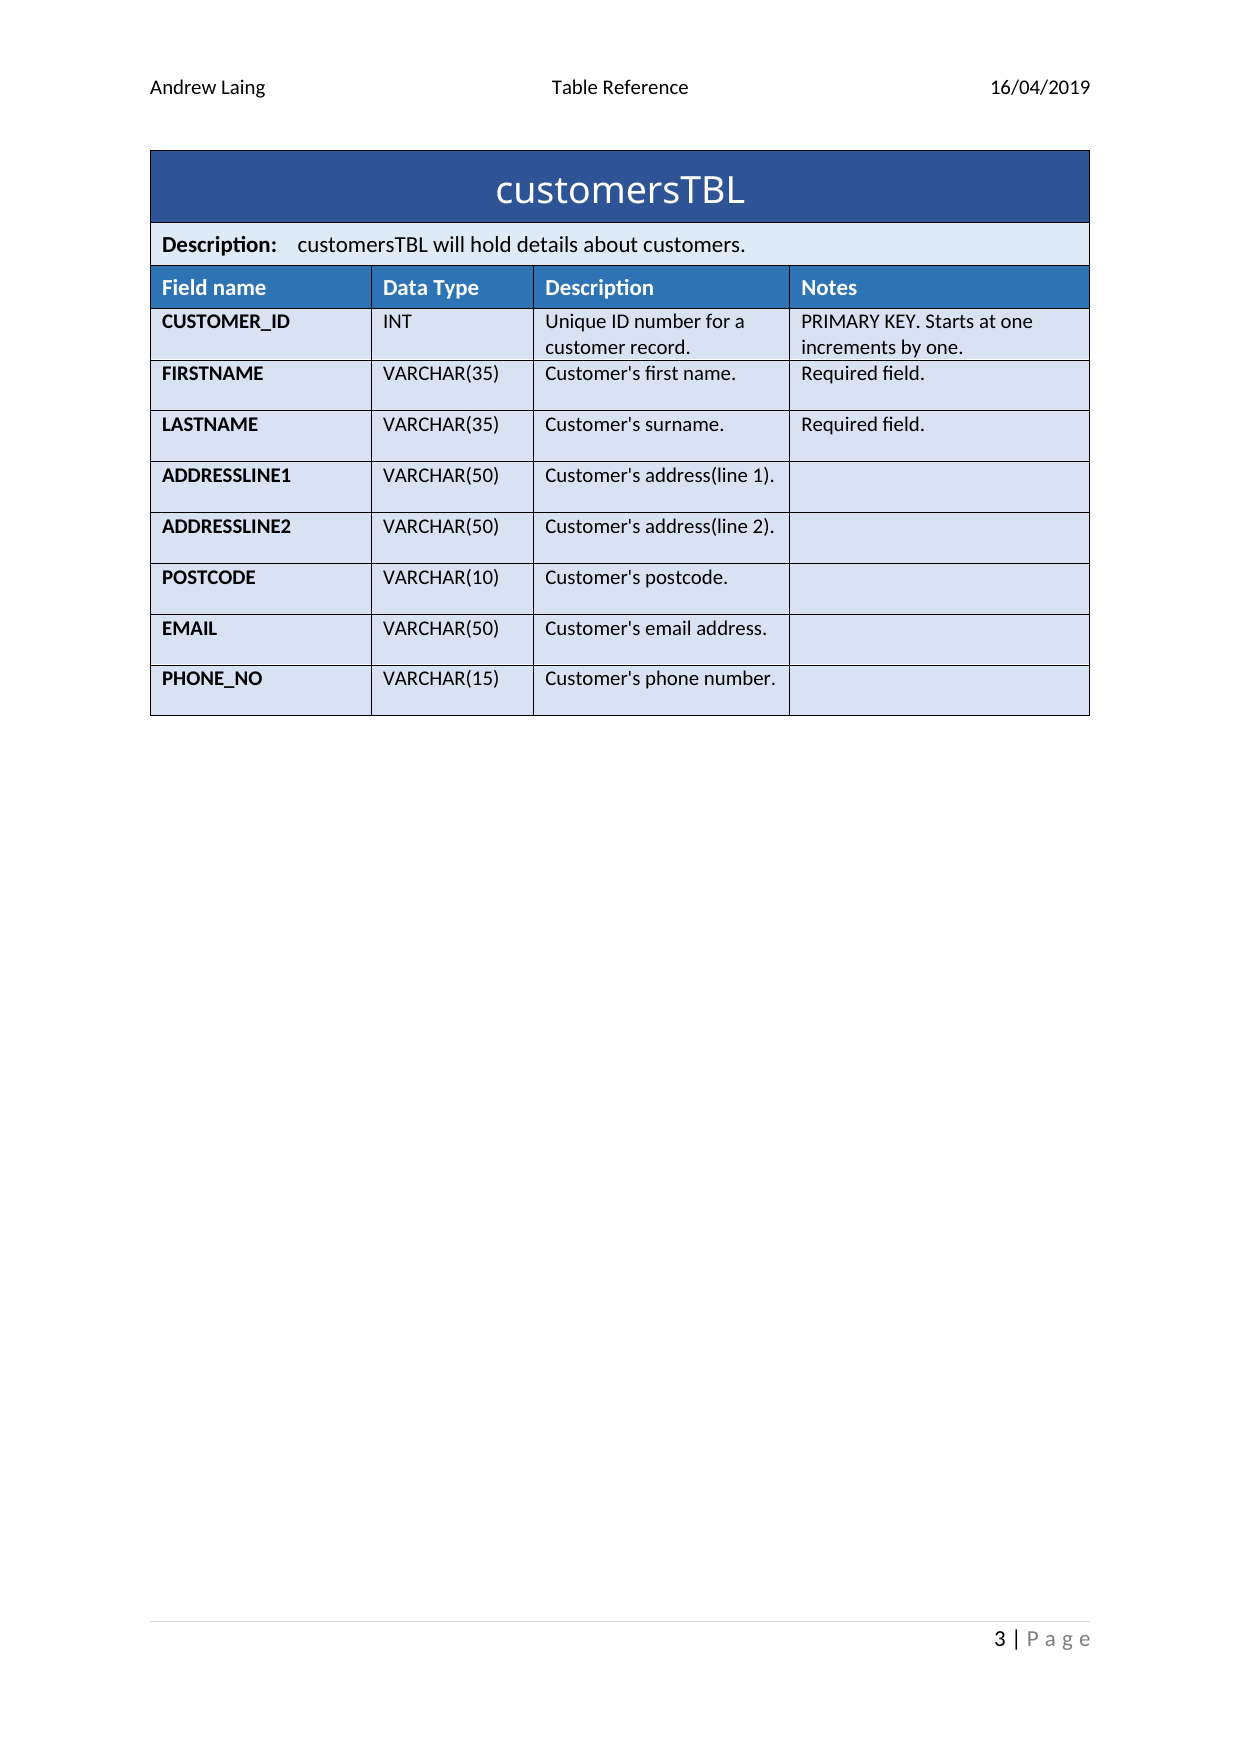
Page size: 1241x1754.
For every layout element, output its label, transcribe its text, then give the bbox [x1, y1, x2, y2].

table_cell POSTCODE [151, 564, 371, 614]
table_cell Required field. [790, 411, 1089, 461]
table_cell FIRSTNAME [151, 361, 371, 410]
table_cell CUSTOMER_ID [151, 309, 371, 359]
table_cell Description: customersTBL will hold details about customers. [151, 223, 1089, 265]
table_cell EMAIL [151, 615, 371, 664]
table_cell [790, 615, 1089, 664]
table_cell PRIMARY KEY. Starts at one increments by one. [790, 309, 1089, 359]
table_cell Customer's phone number. [534, 666, 789, 715]
table_cell LASTNAME [151, 411, 371, 461]
table_cell [790, 462, 1089, 512]
table_cell ADDRESSLINE2 [151, 513, 371, 563]
table_cell Notes [790, 266, 1089, 308]
table_cell VARCHAR(50) [372, 462, 533, 512]
table_cell VARCHAR(50) [372, 615, 533, 664]
table_cell VARCHAR(35) [372, 411, 533, 461]
table_cell Customer's address(line 2). [534, 513, 789, 563]
table_cell Field name [151, 266, 371, 308]
table_cell VARCHAR(15) [372, 666, 533, 715]
table_cell VARCHAR(50) [372, 513, 533, 563]
table_cell VARCHAR(35) [372, 361, 533, 410]
table_cell Customer's postcode. [534, 564, 789, 614]
table_cell [790, 666, 1089, 715]
table_cell ADDRESSLINE1 [151, 462, 371, 512]
table_header customersTBL [151, 151, 1089, 222]
table_cell Customer's address(line 1). [534, 462, 789, 512]
table_cell Customer's first name. [534, 361, 789, 410]
table_cell Data Type [372, 266, 533, 308]
table_cell PHONE_NO [151, 666, 371, 715]
table_cell Required field. [790, 361, 1089, 410]
table_cell [790, 564, 1089, 614]
table_cell Customer's email address. [534, 615, 789, 664]
table_cell INT [372, 309, 533, 359]
table_cell Description [534, 266, 789, 308]
table_cell VARCHAR(10) [372, 564, 533, 614]
table_cell Customer's surname. [534, 411, 789, 461]
table_cell Unique ID number for a customer record. [534, 309, 789, 359]
table_cell [790, 513, 1089, 563]
